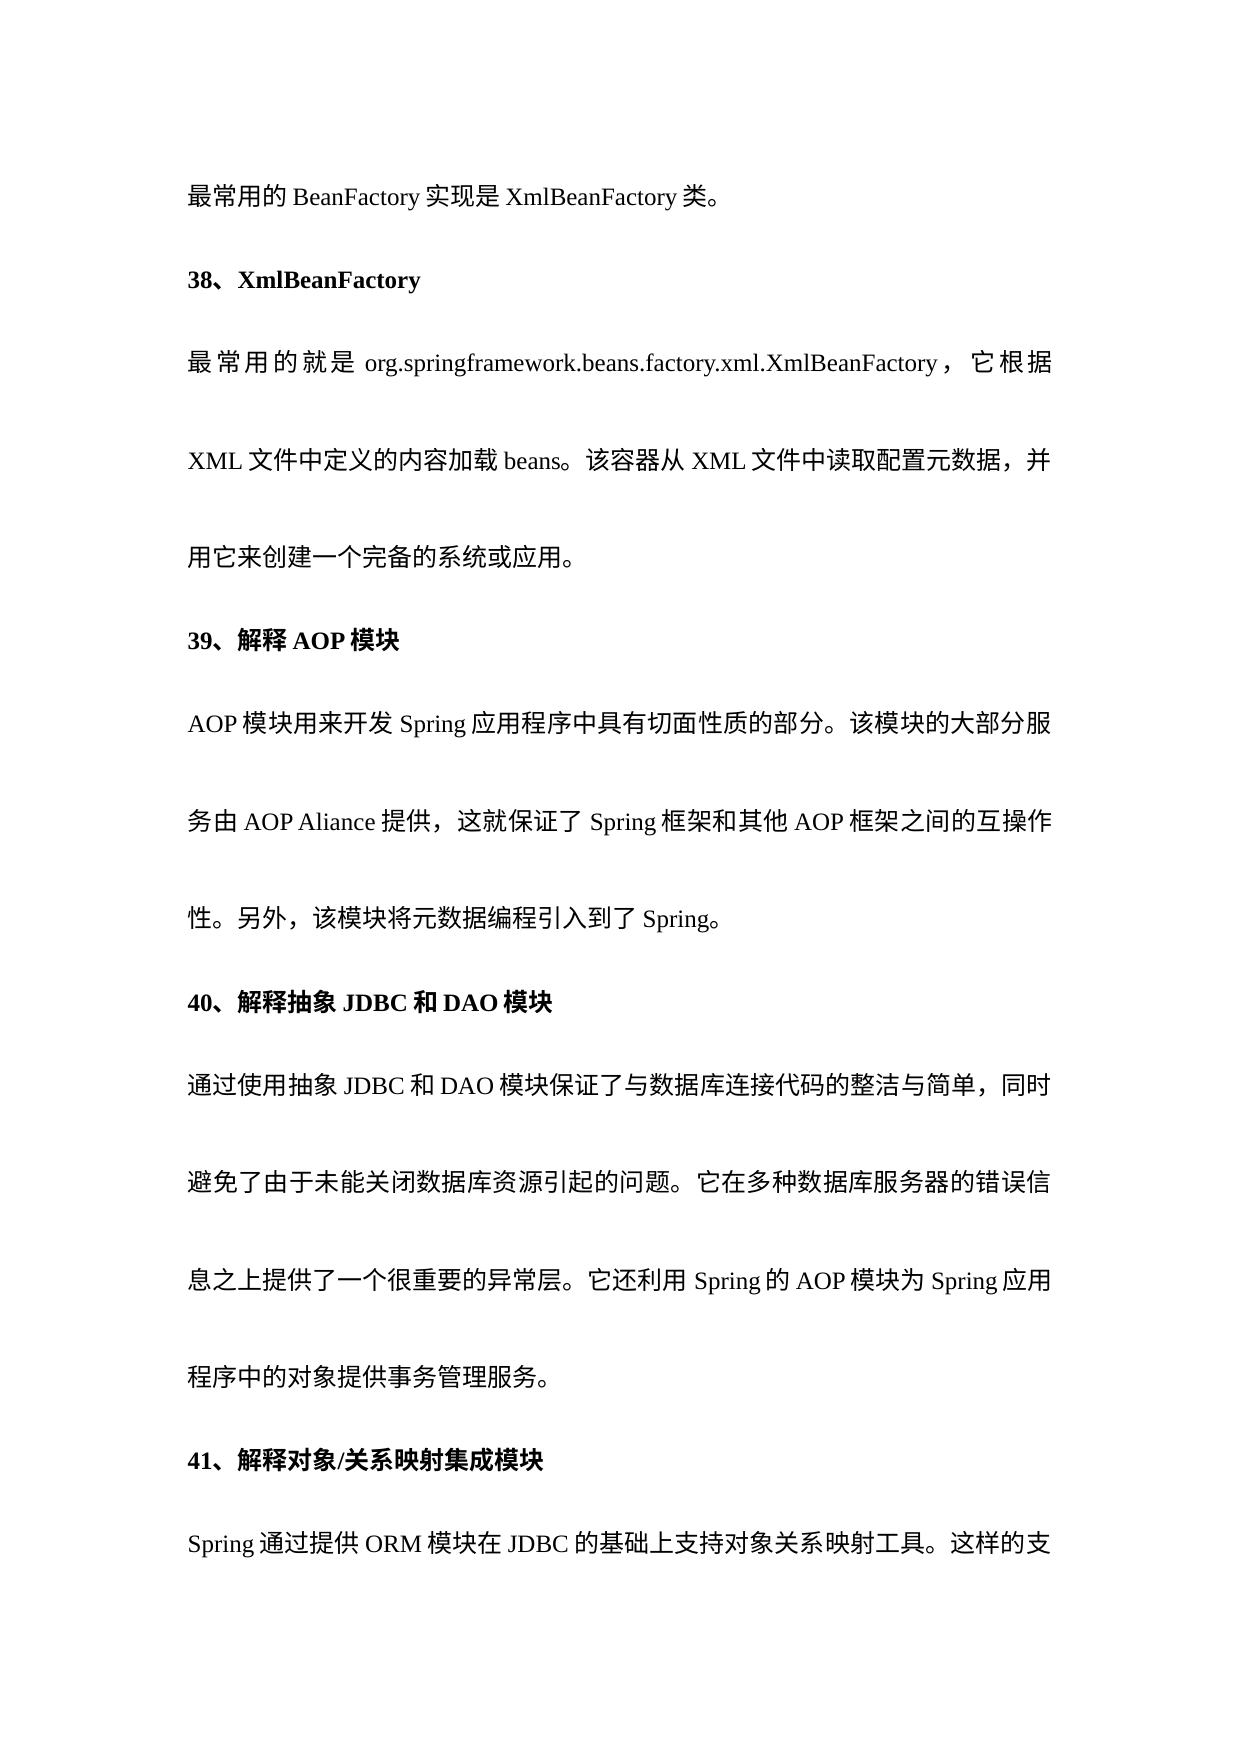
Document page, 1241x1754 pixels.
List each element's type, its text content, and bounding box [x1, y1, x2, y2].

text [187, 1509, 1053, 1574]
text 39、解释AOP模块 [187, 606, 1053, 671]
text 41、解释对象/关系映射集成模块 [187, 1426, 1053, 1491]
text 最常用的BeanFactory实现是XmlBeanFactory类。 [187, 162, 1053, 227]
text 最常用的就是org.springframework.beans.factory.xml.XmlBeanFactory，它根据XML文件中定义的内容加载beans。该容器从XML文件中读取配置元数据，并用它来创建一个完备的系统或应用。 [187, 328, 1053, 588]
text AOP模块用来开发Spring应用程序中具有切面性质的部分。该模块的大部分服务由AOP Aliance提供，这就保证了Spring框架和其他AOP框架之间的互操作性。另外，该模块将元数据编程引入到了Spring。 [187, 689, 1053, 949]
text 38、XmlBeanFactory [187, 245, 1053, 310]
text 通过使用抽象JDBC和DAO模块保证了与数据库连接代码的整洁与简单，同时避免了由于未能关闭数据库资源引起的问题。它在多种数据库服务器的错误信息之上提供了一个很重要的异常层。它还利用Spring的AOP模块为Spring应用程序中的对象提供事务管理服务。 [187, 1051, 1053, 1408]
text 40、解释抽象JDBC和DAO模块 [187, 968, 1053, 1033]
